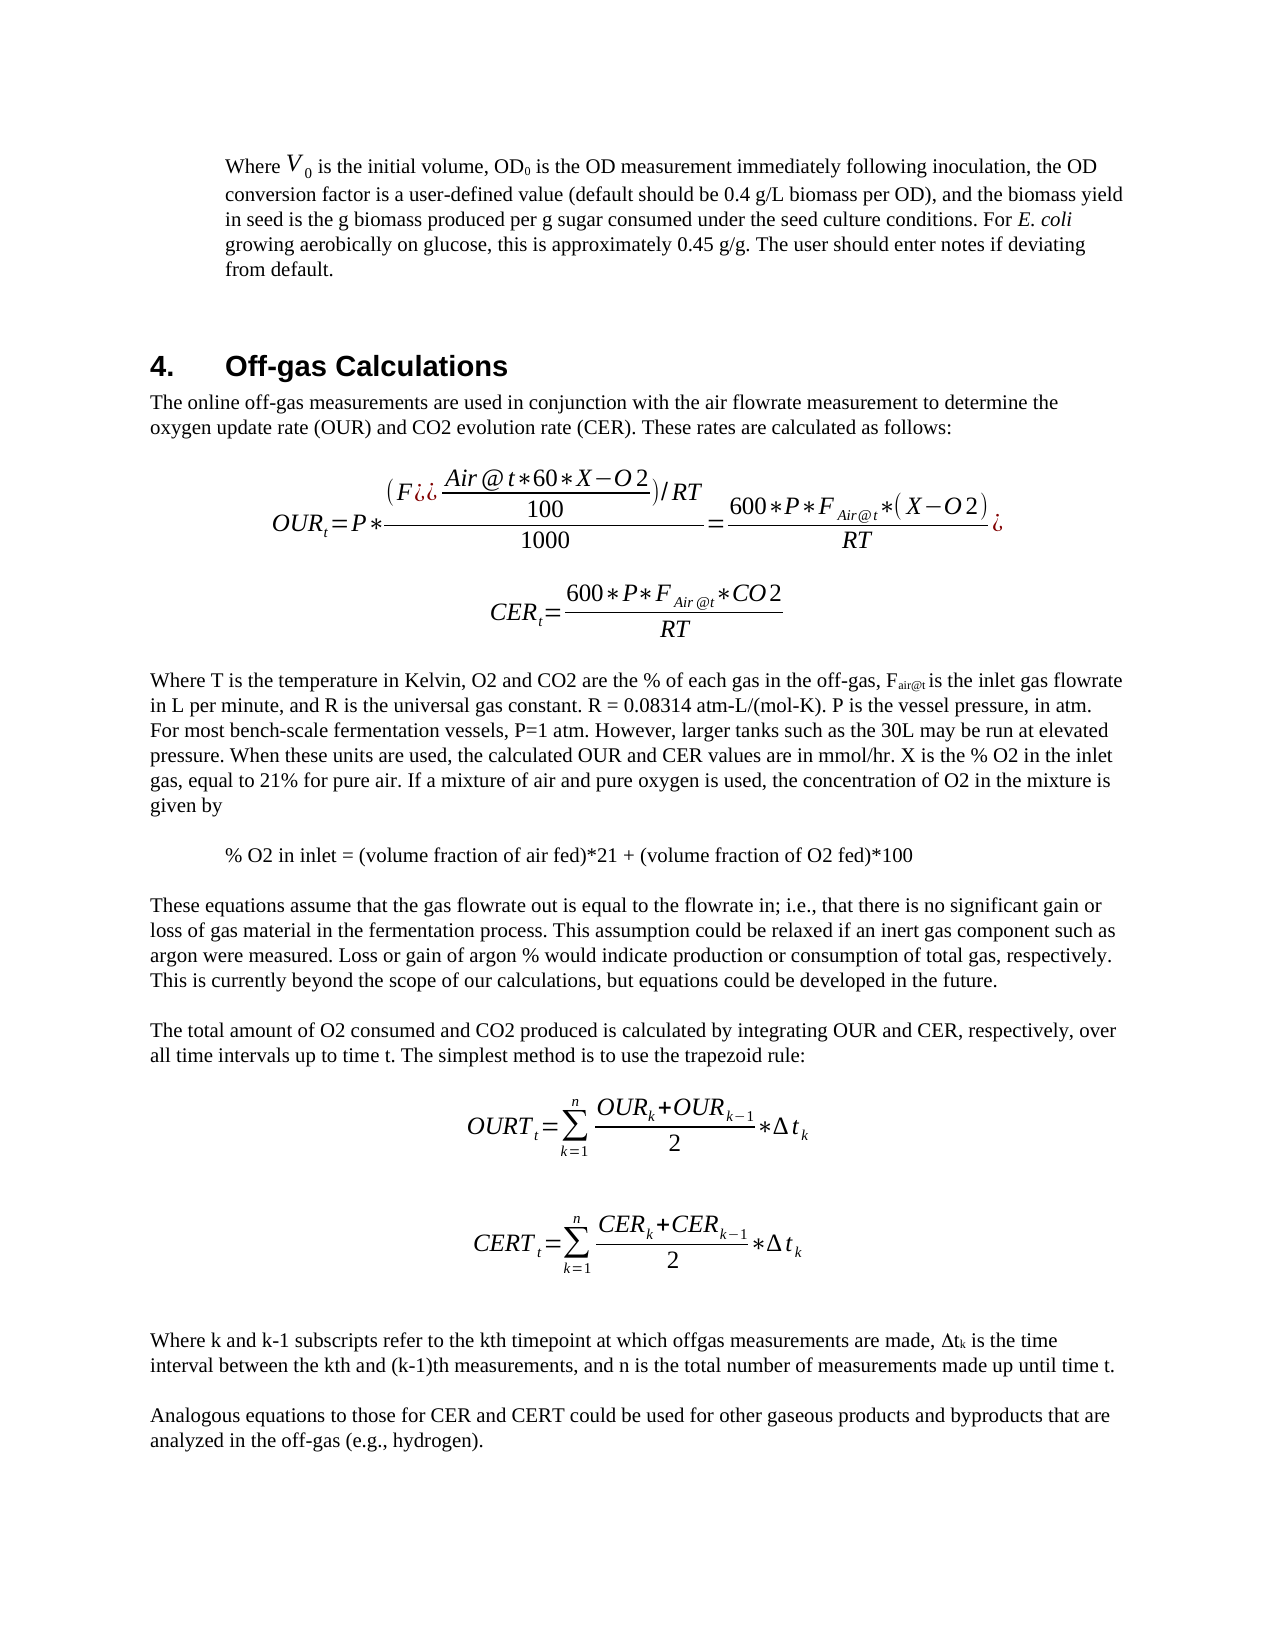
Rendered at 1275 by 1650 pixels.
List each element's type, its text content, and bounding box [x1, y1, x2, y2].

text % O2 in inlet = (volume fraction of air fed)*21 + (volume fraction of O2 fed)*100 [150, 842, 1125, 867]
text Analogous equations to those for CER and CERT could be used for other gaseous products and byproducts that are analyzed in the off-gas (e.g., hydrogen). [150, 1402, 1125, 1452]
text These equations assume that the gas flowrate out is equal to the flowrate in; i.e., that there is no significant gain or loss of gas material in the fermentation process. This assumption could be relaxed if an inert gas component such as argon were measured. Loss or gain of argon % would indicate production or consumption of total gas, respectively. This is currently beyond the scope of our calculations, but equations could be developed in the future. [150, 892, 1125, 992]
text The total amount of O2 consumed and CO2 produced is calculated by integrating OUR and CER, respectively, over all time intervals up to time t. The simplest method is to use the trapezoid rule: [150, 1017, 1125, 1067]
subtitle Off-gas Calculations [150, 349, 1125, 383]
text The online off-gas measurements are used in conjunction with the air flowrate measurement to determine the oxygen update rate (OUR) and CO2 evolution rate (CER). These rates are calculated as follows: [150, 389, 1125, 439]
text Where is the initial volume, OD0 is the OD measurement immediately following inoculation, the OD conversion factor is a user-defined value (default should be 0.4 g/L biomass per OD), and the biomass yield in seed is the g biomass produced per g sugar consumed under the seed culture conditions. For E. coli growing aerobically on glucose, this is approximately 0.45 g/g. The user should enter notes if deviating from default. [225, 150, 1125, 281]
text Where k and k-1 subscripts refer to the kth timepoint at which offgas measurements are made, tk is the time interval between the kth and (k-1)th measurements, and n is the total number of measurements made up until time t. [150, 1327, 1125, 1377]
text Where T is the temperature in Kelvin, O2 and CO2 are the % of each gas in the off-gas, Fair@t is the inlet gas flowrate in L per minute, and R is the universal gas constant. R = 0.08314 atm-L/(mol-K). P is the vessel pressure, in atm. For most bench-scale fermentation vessels, P=1 atm. However, larger tanks such as the 30L may be run at elevated pressure. When these units are used, the calculated OUR and CER values are in mmol/hr. X is the % O2 in the inlet gas, equal to 21% for pure air. If a mixture of air and pure oxygen is used, the concentration of O2 in the mixture is given by [150, 667, 1125, 817]
